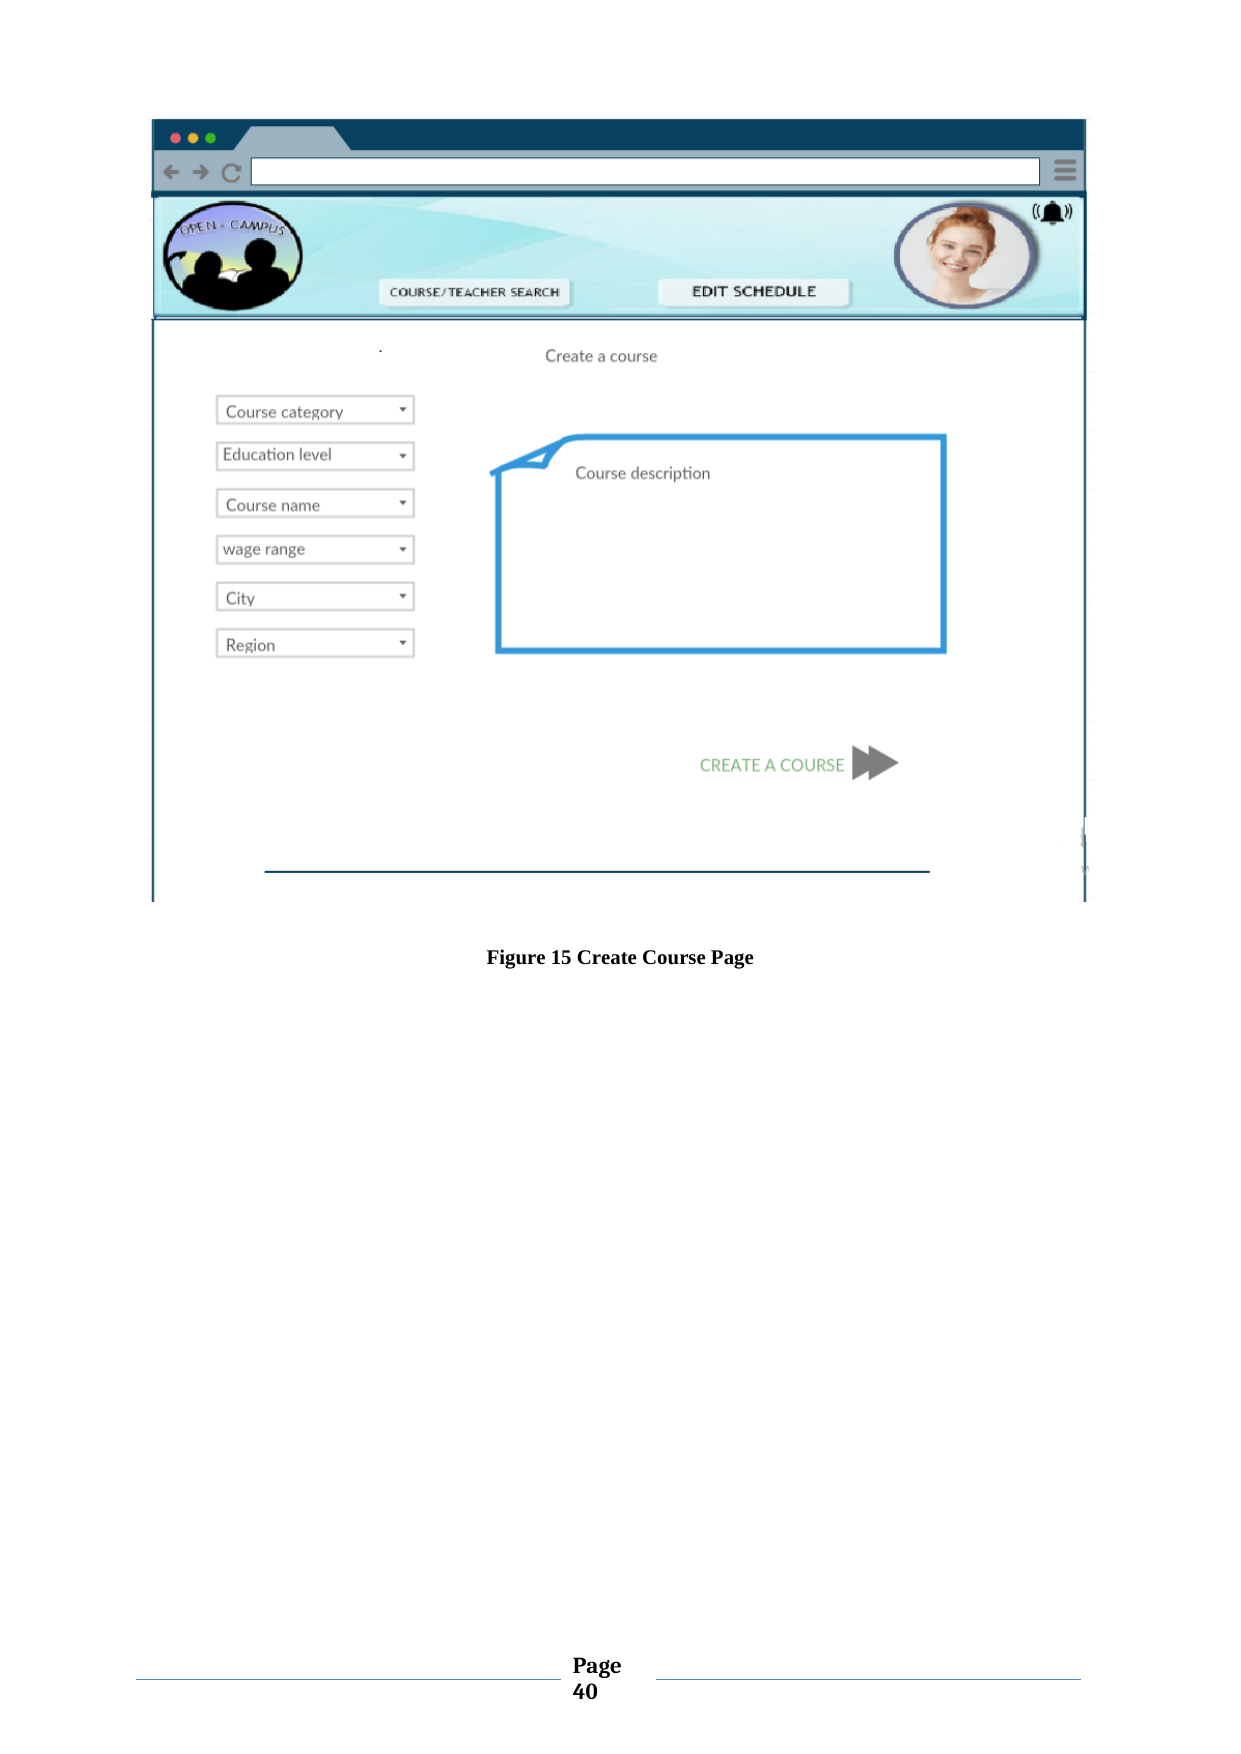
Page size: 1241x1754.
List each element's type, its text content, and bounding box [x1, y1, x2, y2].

picture [147, 118, 1093, 902]
text Figure 15 Create Course Page [148, 945, 1092, 969]
